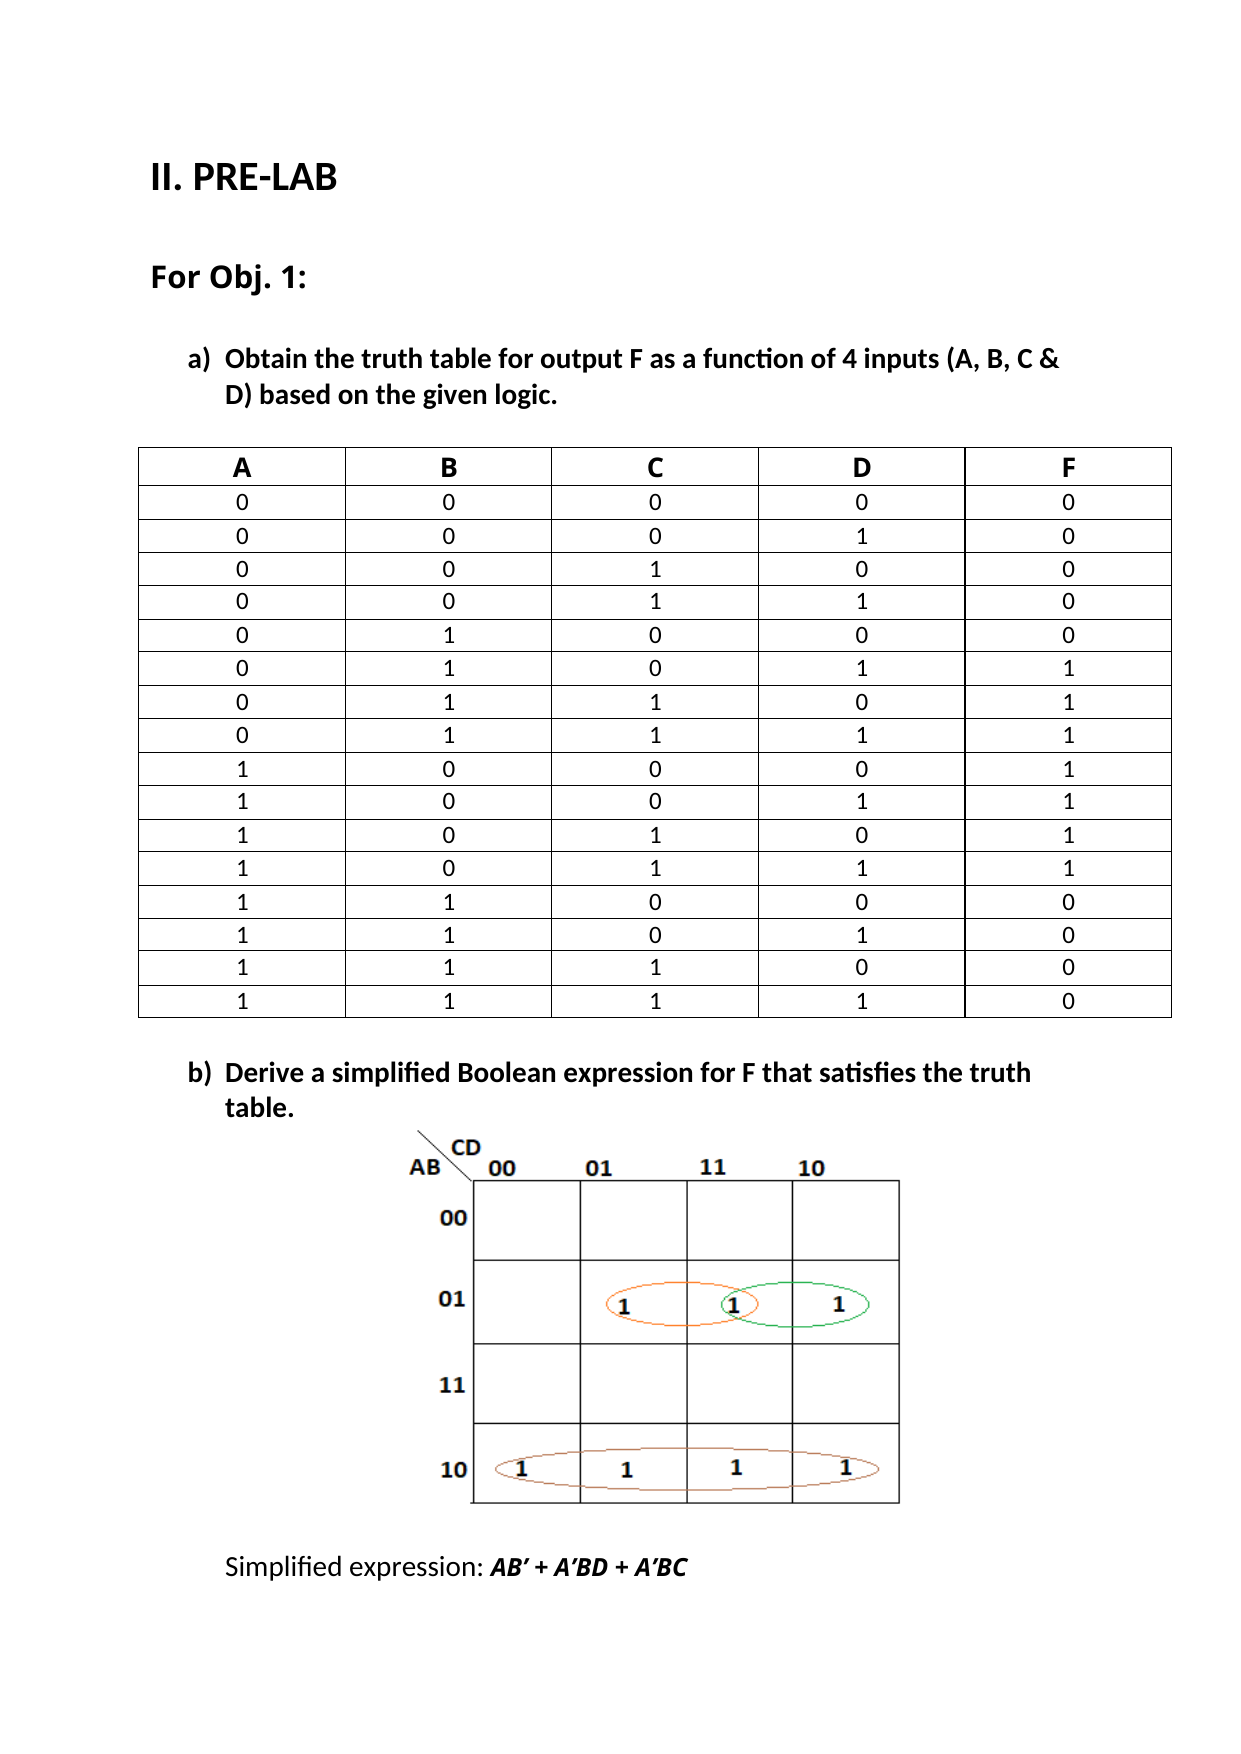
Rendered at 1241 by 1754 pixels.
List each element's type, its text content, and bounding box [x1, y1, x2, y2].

table_cell 1 [759, 852, 964, 885]
table_cell 0 [139, 586, 345, 618]
table_cell 1 [346, 719, 551, 752]
table_cell 1 [966, 820, 1171, 851]
table_cell 0 [346, 553, 551, 584]
table_cell 1 [139, 820, 345, 851]
table_cell 1 [552, 986, 758, 1017]
table_cell 1 [346, 652, 551, 685]
table_cell 1 [966, 652, 1171, 685]
table_cell 0 [759, 620, 964, 651]
table_cell 0 [346, 820, 551, 851]
table_cell 1 [139, 951, 345, 984]
table_cell 0 [966, 553, 1171, 584]
table_cell 0 [552, 520, 758, 552]
table_cell 0 [966, 620, 1171, 651]
table_cell 1 [759, 520, 964, 552]
list Simplified expression: AB’ + A’BD + A’BC [225, 1548, 1090, 1584]
table_cell 0 [552, 753, 758, 784]
table_cell 1 [966, 686, 1171, 718]
table_header F [966, 448, 1171, 485]
table_cell 1 [346, 951, 551, 984]
table_cell 0 [139, 486, 345, 519]
table_cell 0 [552, 620, 758, 651]
table_cell 1 [346, 686, 551, 718]
table_cell 0 [346, 753, 551, 784]
table_cell 0 [346, 520, 551, 552]
table_cell 1 [552, 553, 758, 584]
table_cell 0 [346, 852, 551, 885]
table_cell 0 [759, 951, 964, 984]
table_cell 0 [966, 919, 1171, 950]
table_cell 1 [759, 919, 964, 950]
list Obtain the truth table for output F as a function of 4 inputs (A, B, C & D) based on the given logic. [187, 340, 1090, 412]
table_header C [552, 448, 758, 485]
table_header B [346, 448, 551, 485]
table_cell 1 [139, 886, 345, 918]
table_cell 1 [346, 986, 551, 1017]
table_cell 1 [759, 652, 964, 685]
table_cell 1 [966, 786, 1171, 818]
table_cell 1 [759, 786, 964, 818]
text II. PRE-LAB [150, 150, 1090, 201]
table_cell 0 [759, 486, 964, 519]
table_cell 0 [966, 486, 1171, 519]
table_cell 0 [759, 820, 964, 851]
table_cell 0 [346, 486, 551, 519]
table_cell 1 [139, 919, 345, 950]
table_cell 0 [759, 753, 964, 784]
table_cell 0 [759, 886, 964, 918]
table_cell 1 [759, 719, 964, 752]
table_cell 0 [966, 986, 1171, 1017]
picture [408, 1125, 907, 1513]
table_cell 1 [346, 886, 551, 918]
table_cell 0 [346, 586, 551, 618]
table_cell 0 [346, 786, 551, 818]
table_cell 1 [966, 852, 1171, 885]
table_cell 1 [552, 951, 758, 984]
table_cell 1 [139, 852, 345, 885]
text For Obj. 1: [150, 255, 1090, 298]
table_cell 0 [966, 586, 1171, 618]
table_cell 0 [139, 686, 345, 718]
table_cell 0 [552, 786, 758, 818]
table_cell 1 [139, 986, 345, 1017]
table_cell 0 [966, 886, 1171, 918]
table_cell 0 [552, 919, 758, 950]
table_cell 1 [346, 919, 551, 950]
table_cell 0 [139, 520, 345, 552]
table_cell 0 [139, 620, 345, 651]
table_cell 1 [552, 852, 758, 885]
table_cell 0 [759, 553, 964, 584]
table_cell 1 [346, 620, 551, 651]
table_cell 1 [759, 986, 964, 1017]
table_cell 1 [552, 686, 758, 718]
table_cell 1 [552, 586, 758, 618]
table_cell 0 [966, 951, 1171, 984]
table_cell 0 [552, 486, 758, 519]
table_cell 0 [139, 719, 345, 752]
table_cell 1 [139, 786, 345, 818]
table_cell 0 [552, 652, 758, 685]
table_cell 0 [139, 553, 345, 584]
table_cell 1 [552, 719, 758, 752]
table_cell 1 [966, 719, 1171, 752]
table_cell 1 [759, 586, 964, 618]
table_cell 1 [966, 753, 1171, 784]
table_cell 0 [759, 686, 964, 718]
table_cell 1 [139, 753, 345, 784]
table_cell 0 [552, 886, 758, 918]
table_cell 0 [966, 520, 1171, 552]
table_cell 0 [139, 652, 345, 685]
table_cell 1 [552, 820, 758, 851]
list Derive a simplified Boolean expression for F that satisfies the truth table. [187, 1054, 1090, 1125]
table_header A [139, 448, 345, 485]
table_header D [759, 448, 964, 485]
